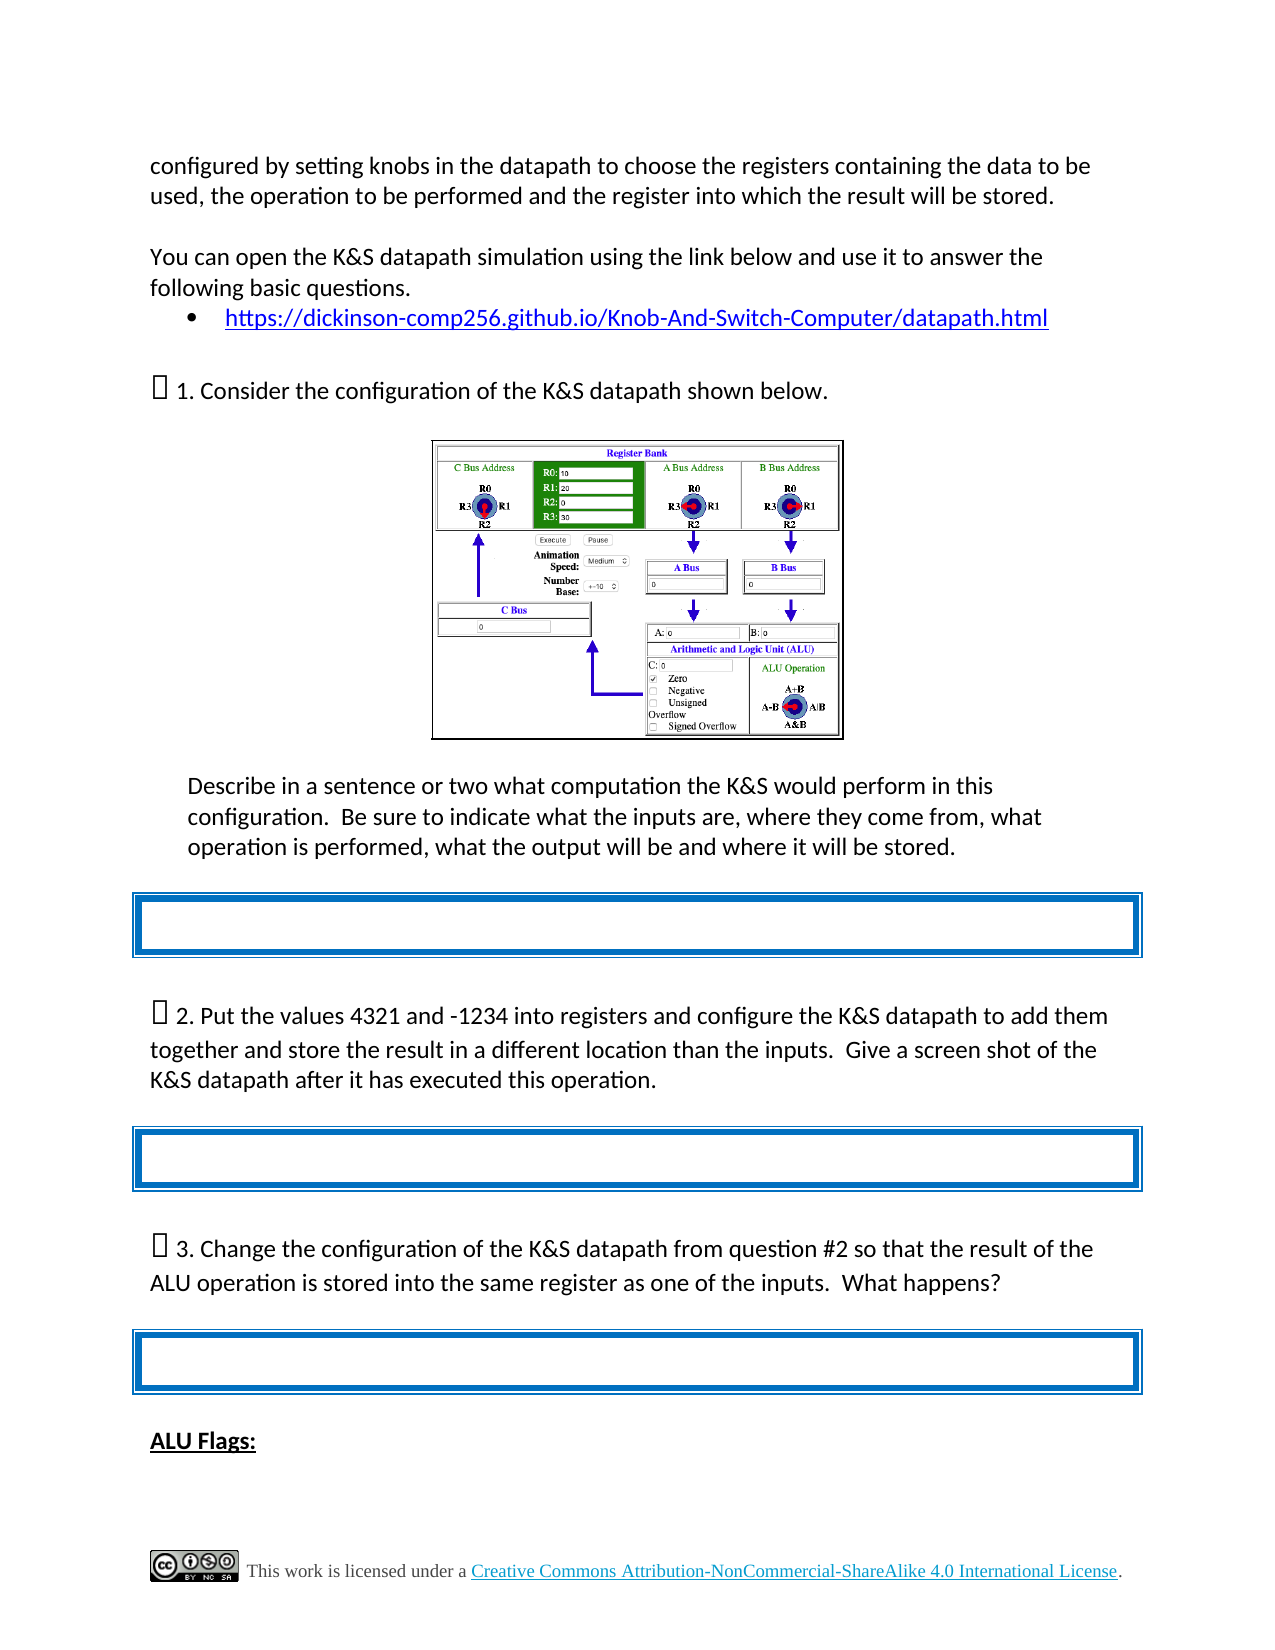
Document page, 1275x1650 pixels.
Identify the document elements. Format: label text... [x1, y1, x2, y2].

picture [641, 1566, 646, 1575]
text 🔑 2. Put the values 4321 and -1234 into registers and configure the K&S datapath to add them together and store the result in a different location than the inputs. Give a screen shot of the K&S datapath after it has executed this operation. [150, 989, 1125, 1095]
picture [764, 1568, 770, 1577]
picture [150, 1550, 239, 1582]
picture [886, 1567, 892, 1575]
picture [599, 1568, 605, 1577]
text ALU Flags: [150, 1425, 1125, 1456]
text 🔑 3. Change the configuration of the K&S datapath from question #2 so that the result of the ALU operation is stored into the same register as one of the inputs. What happens? [150, 1222, 1125, 1298]
picture [987, 1568, 993, 1577]
picture [483, 1568, 489, 1577]
text You can open the K&S datapath simulation using the link below and use it to answer the following basic questions. [150, 242, 1125, 303]
picture [1060, 1565, 1064, 1575]
picture [623, 1567, 629, 1575]
picture [433, 441, 842, 738]
picture [575, 1568, 581, 1577]
list https://dickinson-comp256.github.io/Knob-And-Switch-Computer/datapath.html [187, 303, 1125, 333]
text Describe in a sentence or two what computation the K&S would perform in this configuration. Be sure to indicate what the inputs are, where they come from, what operation is performed, what the output will be and where it will be stored. [187, 770, 1125, 862]
text 🔑 1. Consider the configuration of the K&S datapath shown below. [150, 364, 1125, 409]
picture [869, 1568, 875, 1577]
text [150, 150, 1125, 211]
